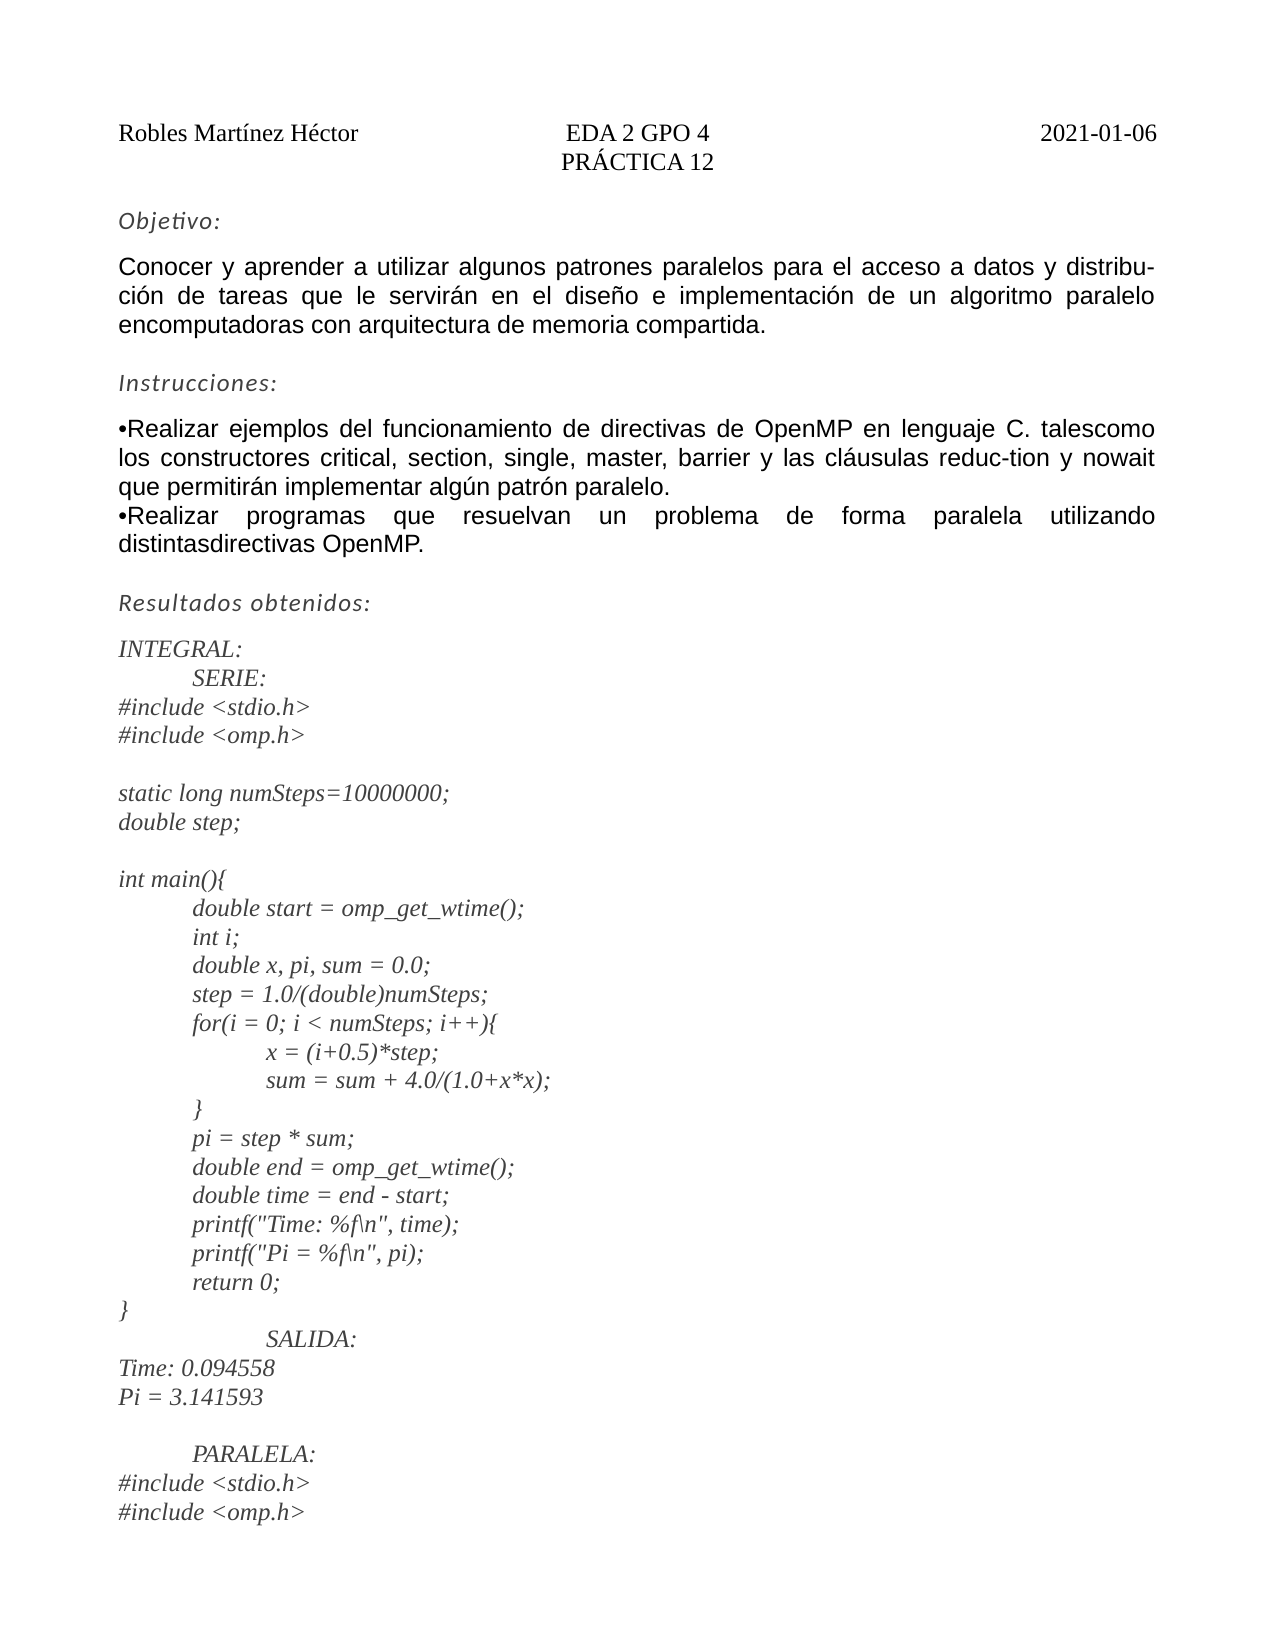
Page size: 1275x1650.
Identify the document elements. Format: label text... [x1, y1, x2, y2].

text } [118, 1094, 1157, 1123]
text •Realizar programas que resuelvan un problema de forma paralela utilizando distintasdirectivas OpenMP. [118, 501, 1157, 558]
text INTEGRAL: [118, 634, 1157, 663]
text #include <omp.h> [118, 1497, 1157, 1525]
text SALIDA: [118, 1324, 1157, 1353]
text Time: 0.094558 [118, 1353, 1157, 1382]
text pi = step * sum; [118, 1123, 1157, 1152]
text #include <omp.h> [118, 720, 1157, 749]
text return 0; [118, 1267, 1157, 1295]
text #include <stdio.h> [118, 1468, 1157, 1497]
text Conocer y aprender a utilizar algunos patrones paralelos para el acceso a datos y distribu-ción de tareas que le servirán en el diseño e implementación de un algoritmo paralelo encomputadoras con arquitectura de memoria compartida. [118, 252, 1157, 338]
text double time = end - start; [118, 1180, 1157, 1209]
text for(i = 0; i < numSteps; i++){ [118, 1008, 1157, 1037]
text double x, pi, sum = 0.0; [118, 950, 1157, 979]
text Pi = 3.141593 [118, 1382, 1157, 1410]
subtitle Instrucciones: [118, 367, 1157, 398]
subtitle Objetivo: [118, 205, 1157, 236]
text int i; [118, 922, 1157, 950]
text •Realizar ejemplos del funcionamiento de directivas de OpenMP en lenguaje C. talescomo los constructores critical, section, single, master, barrier y las cláusulas reduc-tion y nowait que permitirán implementar algún patrón paralelo. [118, 414, 1157, 501]
text printf("Pi = %f\n", pi); [118, 1238, 1157, 1267]
text SERIE: [118, 663, 1157, 692]
text #include <stdio.h> [118, 692, 1157, 720]
text step = 1.0/(double)numSteps; [118, 979, 1157, 1008]
text static long numSteps=10000000; [118, 778, 1157, 807]
text printf("Time: %f\n", time); [118, 1209, 1157, 1238]
subtitle Resultados obtenidos: [118, 587, 1157, 617]
text sum = sum + 4.0/(1.0+x*x); [118, 1065, 1157, 1094]
text int main(){ [118, 864, 1157, 893]
text double start = omp_get_wtime(); [118, 893, 1157, 922]
text double end = omp_get_wtime(); [118, 1152, 1157, 1180]
text double step; [118, 807, 1157, 835]
text } [118, 1295, 1157, 1324]
text PARALELA: [118, 1439, 1157, 1468]
text x = (i+0.5)*step; [118, 1037, 1157, 1065]
